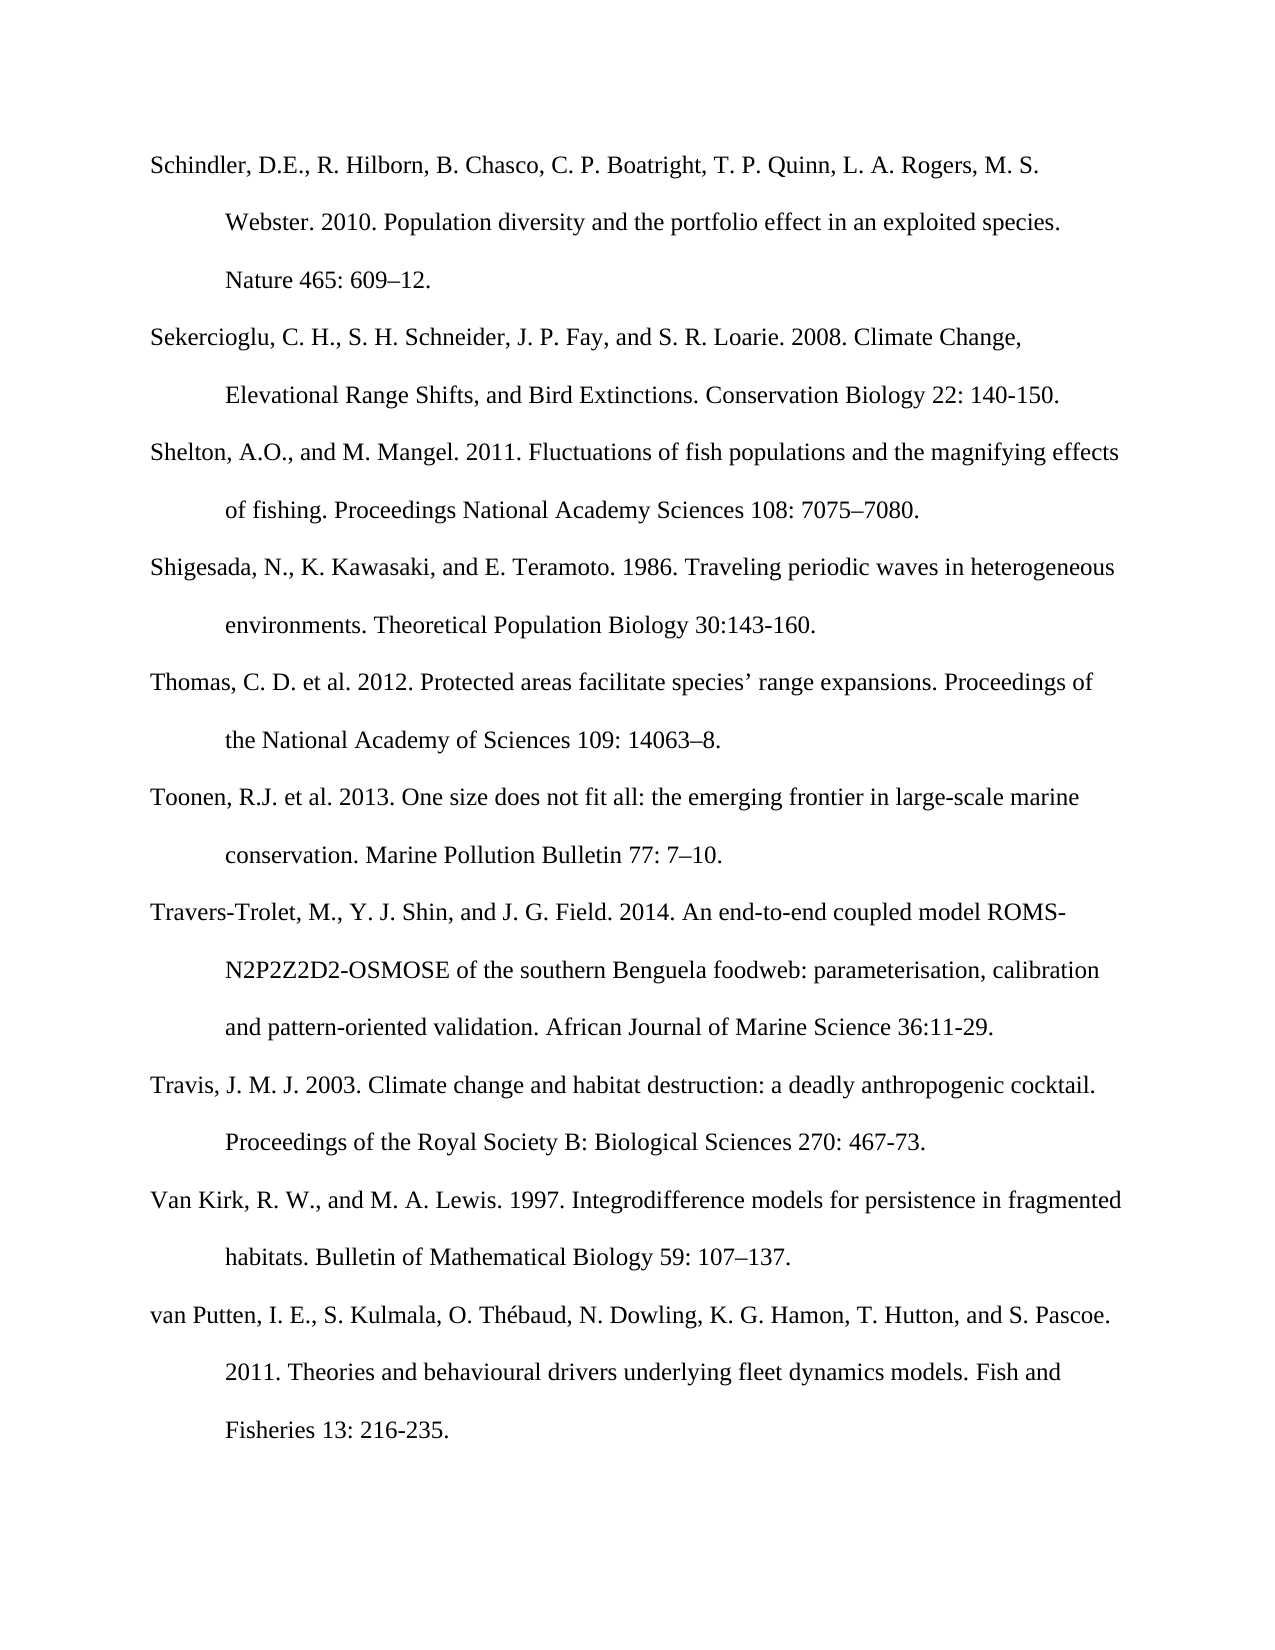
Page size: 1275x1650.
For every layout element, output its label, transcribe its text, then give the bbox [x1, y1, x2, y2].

text Toonen, R.J. et al. 2013. One size does not fit all: the emerging frontier in large-scale marine conservation. Marine Pollution Bulletin 77: 7–10. [150, 782, 1125, 869]
text Shelton, A.O., and M. Mangel. 2011. Fluctuations of fish populations and the magnifying effects of fishing. Proceedings National Academy Sciences 108: 7075–7080. [150, 437, 1125, 524]
text Thomas, C. D. et al. 2012. Protected areas facilitate species’ range expansions. Proceedings of the National Academy of Sciences 109: 14063–8. [150, 667, 1125, 754]
text Travers-Trolet, M., Y. J. Shin, and J. G. Field. 2014. An end-to-end coupled model ROMS-N2P2Z2D2-OSMOSE of the southern Benguela foodweb: parameterisation, calibration and pattern-oriented validation. African Journal of Marine Science 36:11-29. [150, 897, 1125, 1041]
text Travis, J. M. J. 2003. Climate change and habitat destruction: a deadly anthropogenic cocktail. Proceedings of the Royal Society B: Biological Sciences 270: 467-73. [150, 1070, 1125, 1156]
text van Putten, I. E., S. Kulmala, O. Thébaud, N. Dowling, K. G. Hamon, T. Hutton, and S. Pascoe. 2011. Theories and behavioural drivers underlying fleet dynamics models. Fish and Fisheries 13: 216-235. [150, 1300, 1125, 1444]
text Van Kirk, R. W., and M. A. Lewis. 1997. Integrodifference models for persistence in fragmented habitats. Bulletin of Mathematical Biology 59: 107–137. [150, 1185, 1125, 1271]
text Sekercioglu, C. H., S. H. Schneider, J. P. Fay, and S. R. Loarie. 2008. Climate Change, Elevational Range Shifts, and Bird Extinctions. Conservation Biology 22: 140-150. [150, 322, 1125, 409]
text Schindler, D.E., R. Hilborn, B. Chasco, C. P. Boatright, T. P. Quinn, L. A. Rogers, M. S. Webster. 2010. Population diversity and the portfolio effect in an exploited species. Nature 465: 609–12. [150, 150, 1125, 294]
text Shigesada, N., K. Kawasaki, and E. Teramoto. 1986. Traveling periodic waves in heterogeneous environments. Theoretical Population Biology 30:143-160. [150, 552, 1125, 639]
